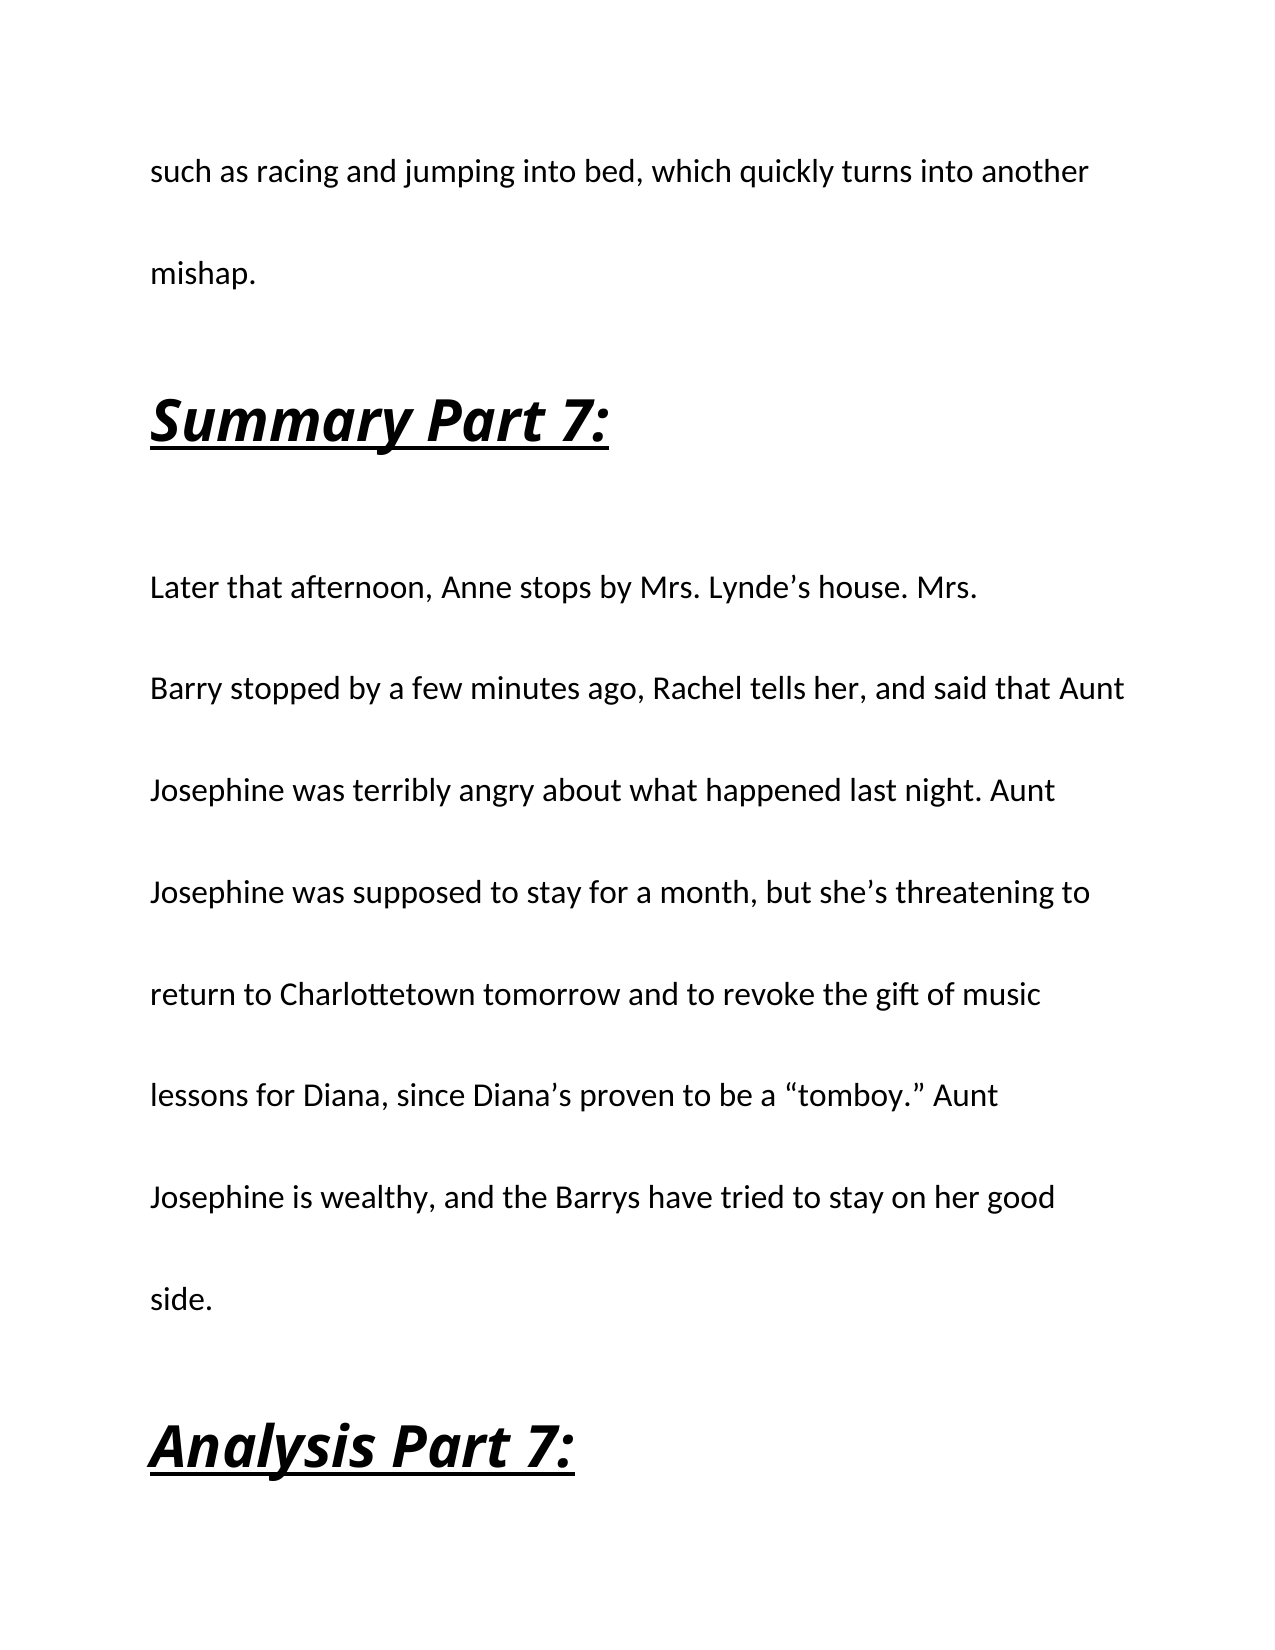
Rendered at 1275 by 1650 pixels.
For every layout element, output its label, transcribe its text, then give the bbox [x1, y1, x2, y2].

text Summary Part 7: [150, 378, 1125, 458]
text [150, 150, 1125, 292]
text Later that afternoon, Anne stops by Mrs. Lynde’s house. Mrs. Barry stopped by a few minutes ago, Rachel tells her, and said that Aunt Josephine was terribly angry about what happened last night. Aunt Josephine was supposed to stay for a month, but she’s threatening to return to Charlottetown tomorrow and to revoke the gift of music lessons for Diana, since Diana’s proven to be a “tomboy.” Aunt Josephine is wealthy, and the Barrys have tried to stay on her good side. [150, 566, 1125, 1319]
text Analysis Part 7: [150, 1405, 1125, 1484]
